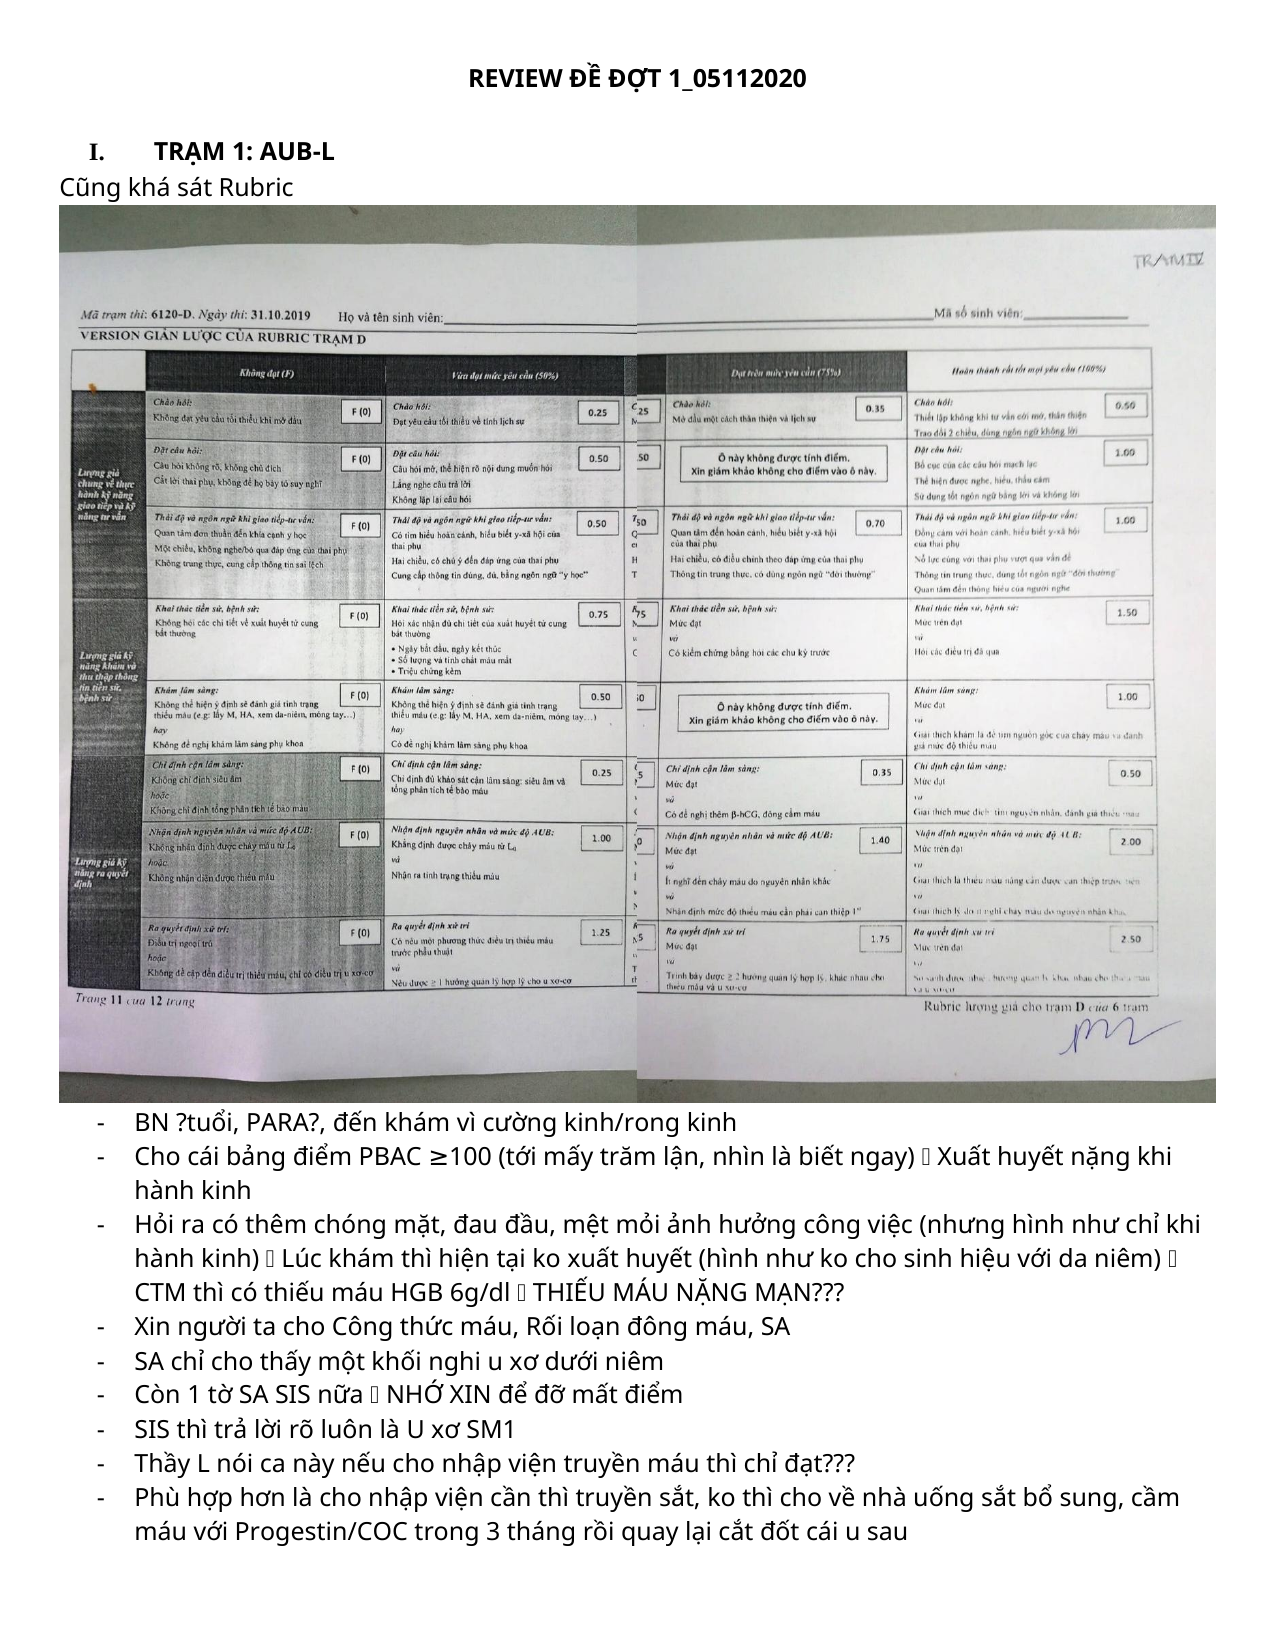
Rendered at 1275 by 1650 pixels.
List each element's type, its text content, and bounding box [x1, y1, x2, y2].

text REVIEW ĐỀ ĐỢT 1_05112020 [59, 61, 1216, 95]
list Còn 1 tờ SA SIS nữa NHỚ XIN để đỡ mất điểm [97, 1377, 1216, 1411]
list Phù hợp hơn là cho nhập viện cần thì truyền sắt, ko thì cho về nhà uống sắt bổ sung, cầm máu với Progestin/COC trong 3 tháng rồi quay lại cắt đốt cái u sau [97, 1479, 1216, 1547]
picture [59, 205, 1216, 1103]
list SIS thì trả lời rõ luôn là U xơ SM1 [97, 1411, 1216, 1445]
list Hỏi ra có thêm chóng mặt, đau đầu, mệt mỏi ảnh hưởng công việc (nhưng hình như chỉ khi hành kinh) Lúc khám thì hiện tại ko xuất huyết (hình như ko cho sinh hiệu với da niêm) CTM thì có thiếu máu HGB 6g/dl THIẾU MÁU NẶNG MẠN??? [97, 1207, 1216, 1309]
list TRẠM 1: AUB-L [89, 133, 1216, 167]
list SA chỉ cho thấy một khối nghi u xơ dưới niêm [97, 1343, 1216, 1377]
list Cho cái bảng điểm PBAC ≥100 (tới mấy trăm lận, nhìn là biết ngay) Xuất huyết nặng khi hành kinh [97, 1139, 1216, 1207]
list BN ?tuổi, PARA?, đến khám vì cường kinh/rong kinh [97, 1105, 1216, 1139]
list Xin người ta cho Công thức máu, Rối loạn đông máu, SA [97, 1309, 1216, 1343]
text Cũng khá sát Rubric [59, 169, 1216, 204]
list Thầy L nói ca này nếu cho nhập viện truyền máu thì chỉ đạt??? [97, 1445, 1216, 1479]
